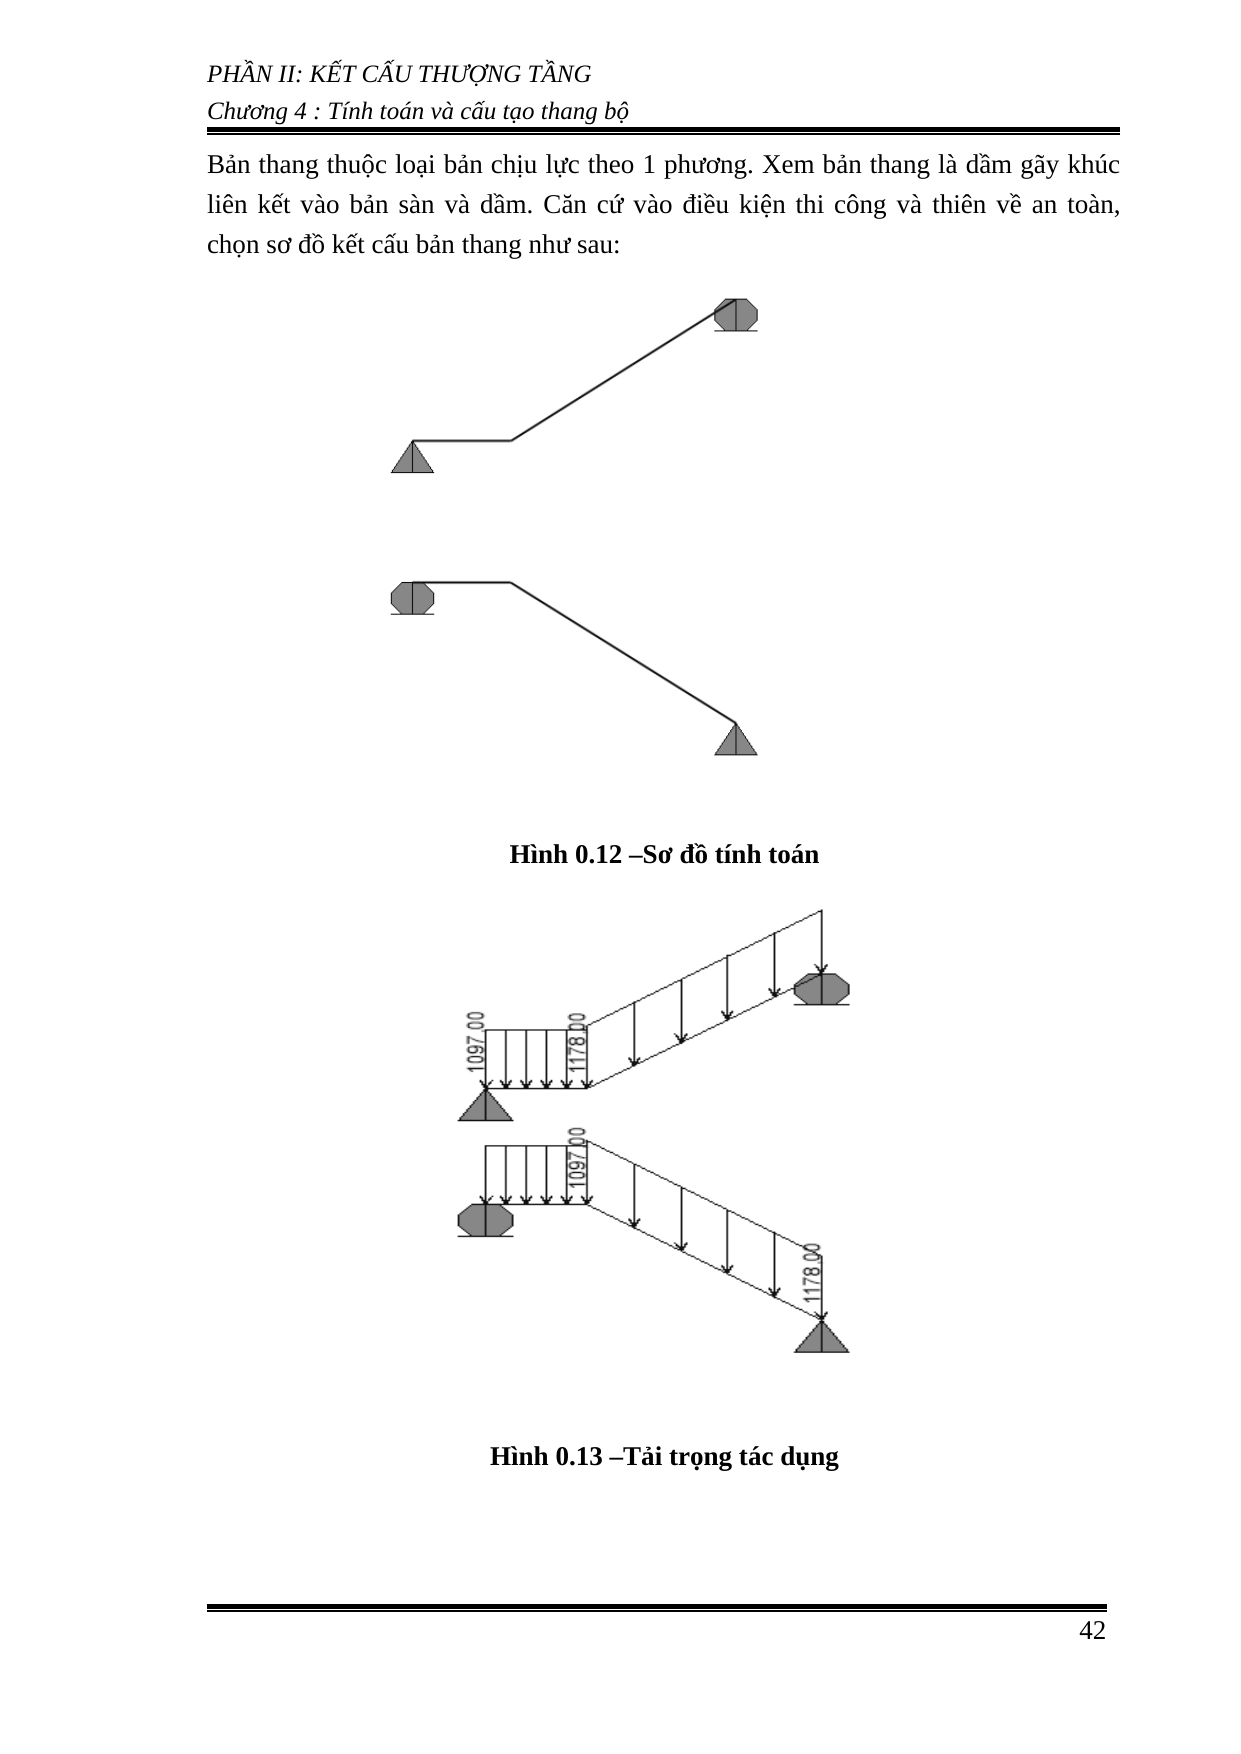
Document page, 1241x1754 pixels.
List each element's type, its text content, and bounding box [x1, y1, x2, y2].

picture [375, 286, 782, 767]
text Bản thang thuộc loại bản chịu lực theo 1 phương. Xem bản thang là dầm gãy khúc liên kết vào bản sàn và dầm. Căn cứ vào điều kiện thi công và thiên về an toàn, chọn sơ đồ kết cấu bản thang như sau: [207, 148, 1122, 260]
picture [427, 903, 877, 1369]
